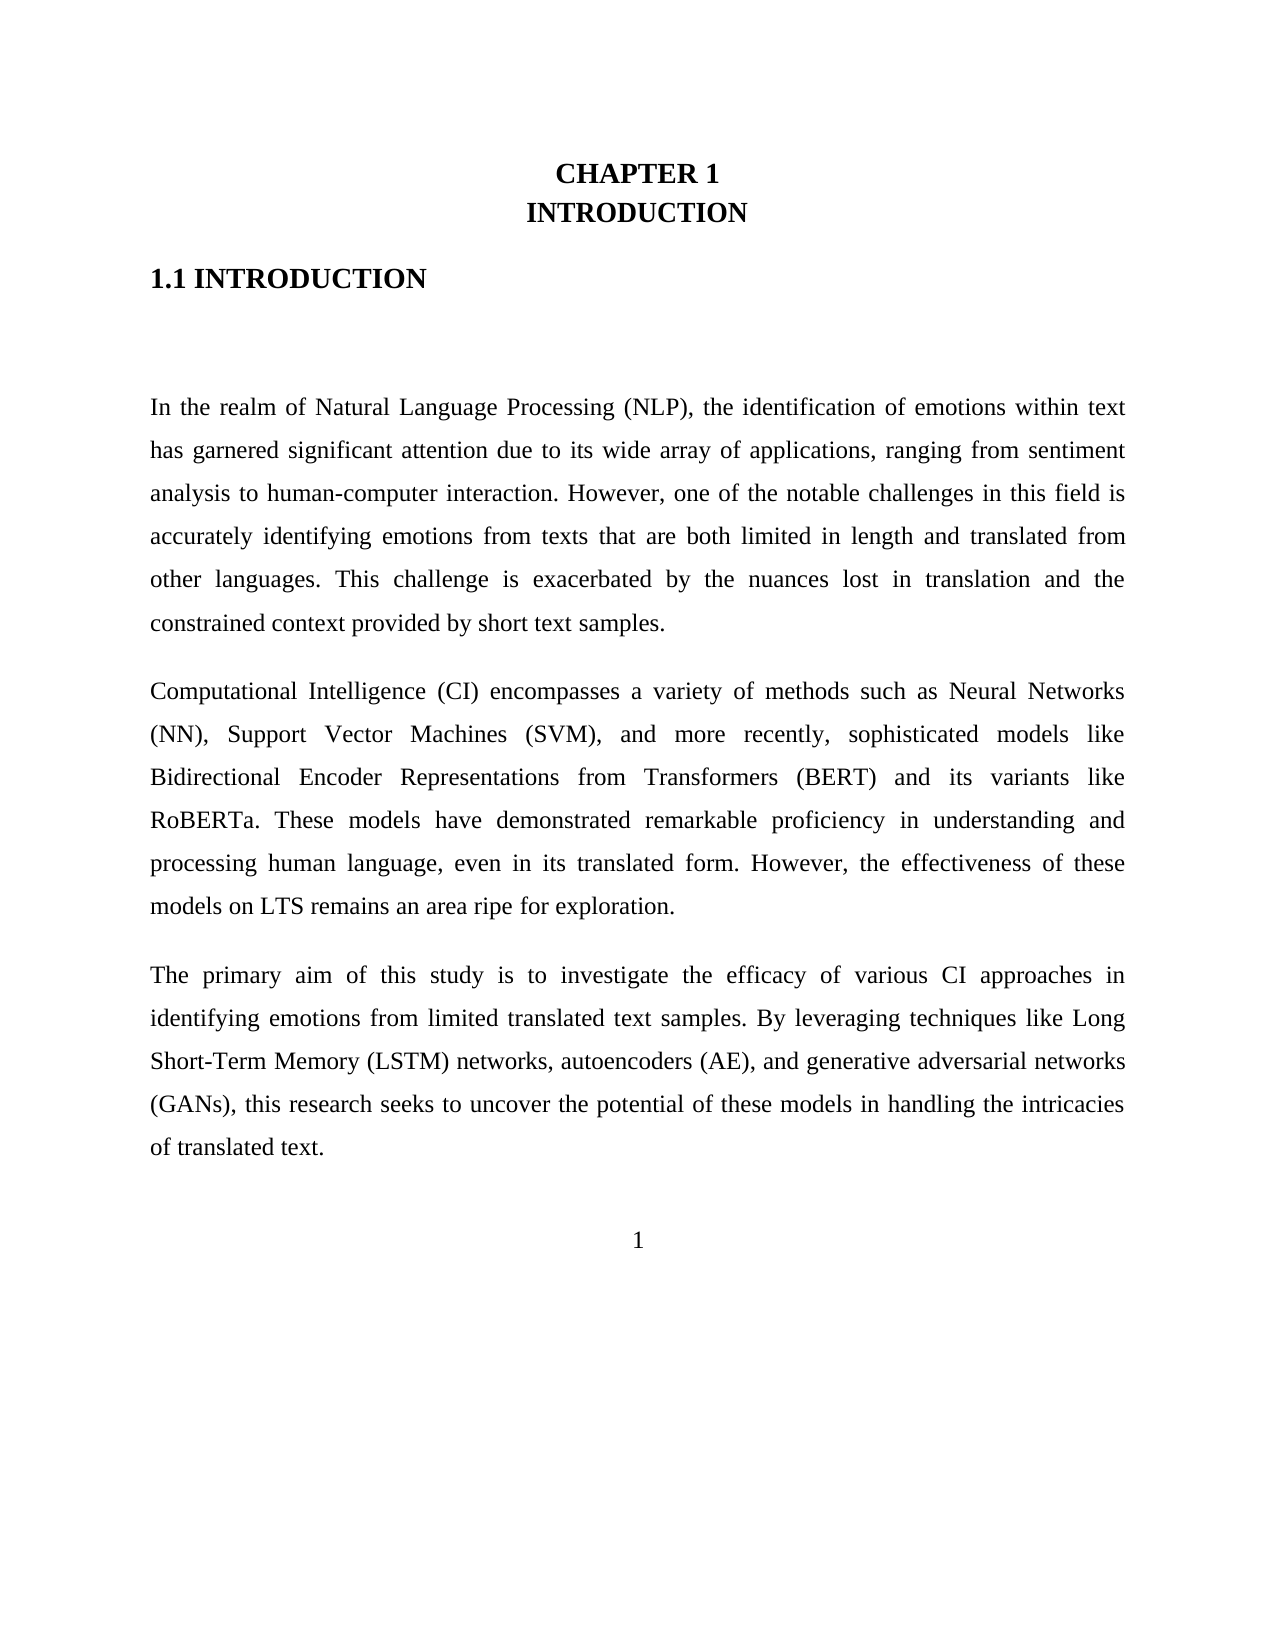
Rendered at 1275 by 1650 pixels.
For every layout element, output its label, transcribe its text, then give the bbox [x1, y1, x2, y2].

text 1 [102, 1226, 1174, 1254]
subtitle CHAPTER 1 INTRODUCTION [521, 156, 753, 228]
subtitle INTRODUCTION [150, 261, 1202, 295]
text Computational Intelligence (CI) encompasses a variety of methods such as Neural Networks (NN), Support Vector Machines (SVM), and more recently, sophisticated models like Bidirectional Encoder Representations from Transformers (BERT) and its variants like RoBERTa. These models have demonstrated remarkable proficiency in understanding and processing human language, even in its translated form. However, the effectiveness of these models on LTS remains an area ripe for exploration. [150, 676, 1125, 920]
text The primary aim of this study is to investigate the efficacy of various CI approaches in identifying emotions from limited translated text samples. By leveraging techniques like Long Short-Term Memory (LSTM) networks, autoencoders (AE), and generative adversarial networks (GANs), this research seeks to uncover the potential of these models in handling the intricacies of translated text. [150, 960, 1126, 1161]
text In the realm of Natural Language Processing (NLP), the identification of emotions within text has garnered significant attention due to its wide array of applications, ranging from sentiment analysis to human-computer interaction. However, one of the notable challenges in this field is accurately identifying emotions from texts that are both limited in length and translated from other languages. This challenge is exacerbated by the nuances lost in translation and the constrained context provided by short text samples. [150, 392, 1126, 636]
